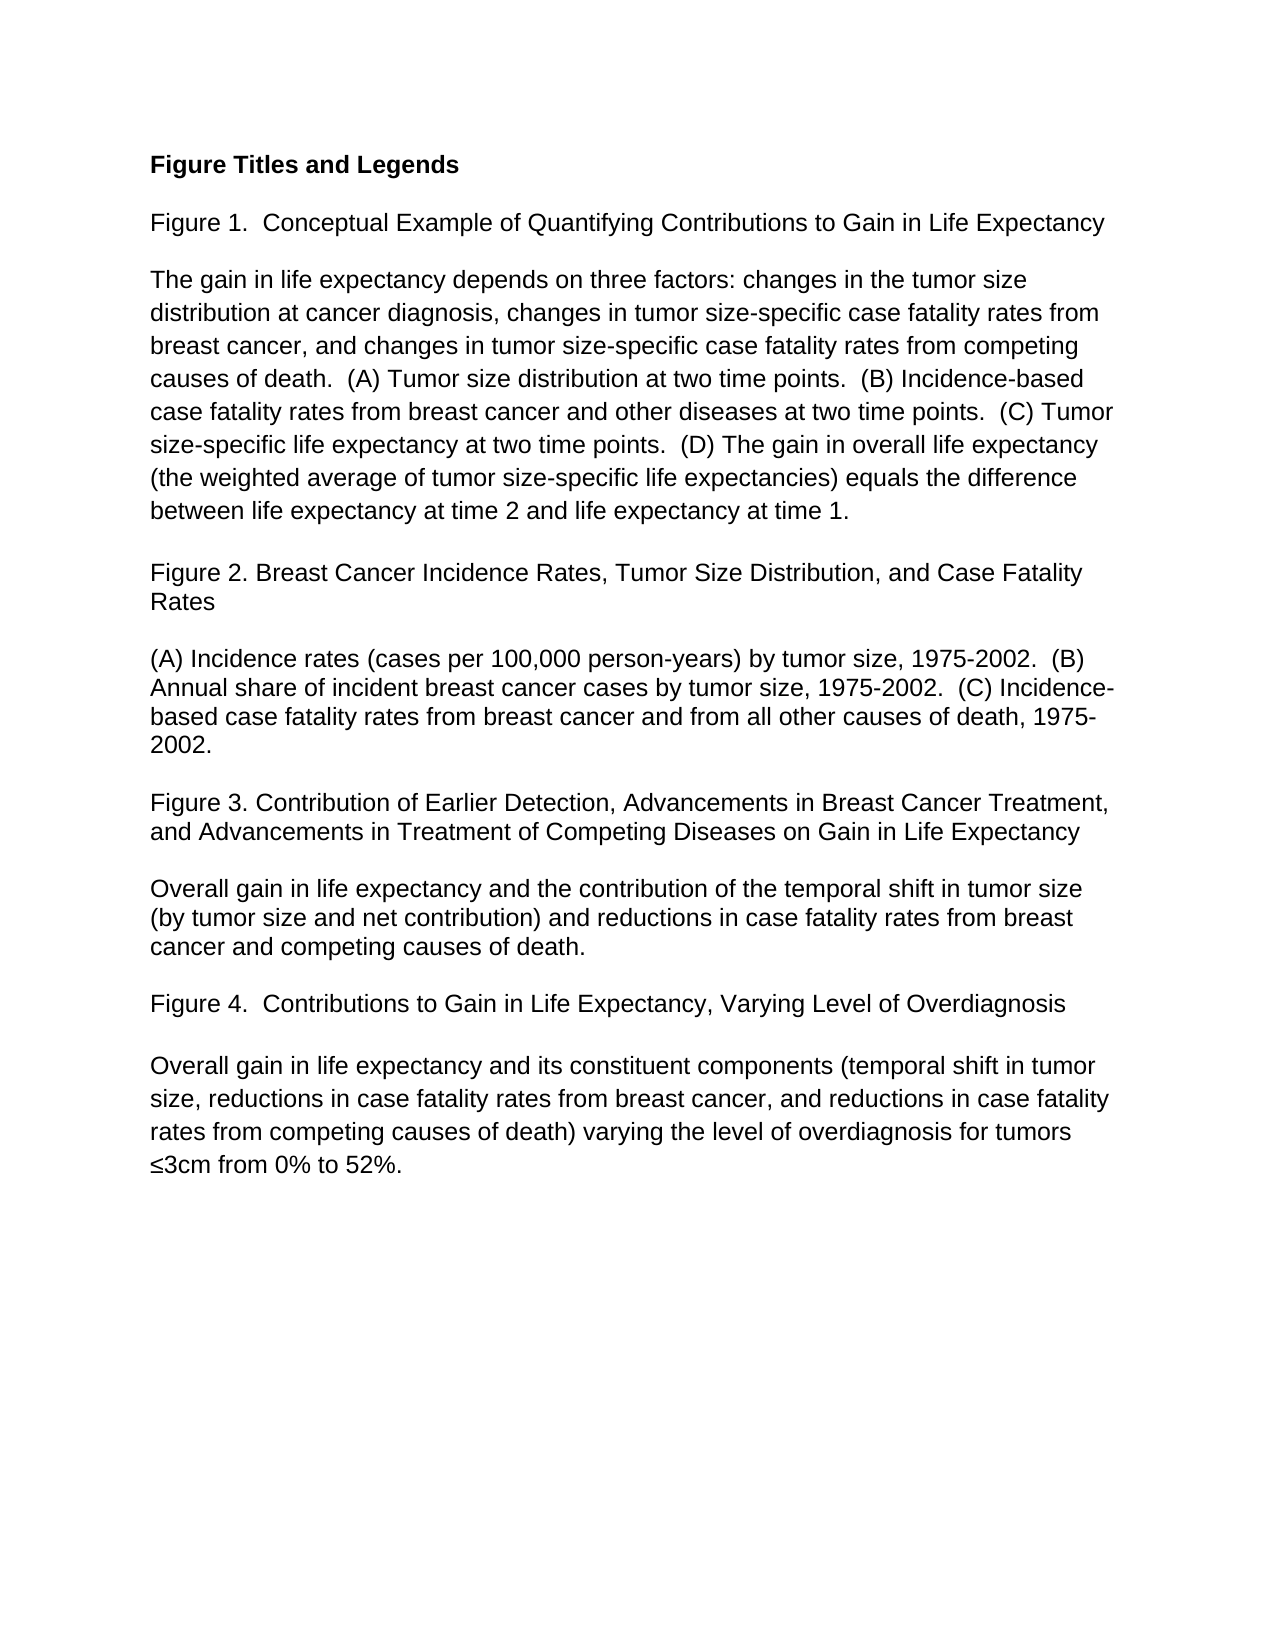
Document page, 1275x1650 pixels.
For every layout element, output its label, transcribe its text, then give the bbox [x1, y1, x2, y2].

text Overall gain in life expectancy and its constituent components (temporal shift in tumor size, reductions in case fatality rates from breast cancer, and reductions in case fatality rates from competing causes of death) varying the level of overdiagnosis for tumors ≤3cm from 0% to 52%. [150, 1051, 1125, 1179]
text Figure . Breast Cancer Incidence Rates, Tumor Size Distribution, and Case Fatality Rates [150, 558, 1125, 615]
text Figure . Contributions to Gain in Life Expectancy, Varying Level of Overdiagnosis [150, 989, 1125, 1018]
text Figure . Contribution of Earlier Detection, Advancements in Breast Cancer Treatment, and Advancements in Treatment of Competing Diseases on Gain in Life Expectancy [150, 788, 1125, 845]
text Figure Titles and Legends [150, 150, 1125, 179]
text (A) Incidence rates (cases per 100,000 person-years) by tumor size, 1975-2002. (B) Annual share of incident breast cancer cases by tumor size, 1975-2002. (C) Incidence-based case fatality rates from breast cancer and from all other causes of death, 1975-2002. [150, 644, 1125, 759]
text Overall gain in life expectancy and the contribution of the temporal shift in tumor size (by tumor size and net contribution) and reductions in case fatality rates from breast cancer and competing causes of death. [150, 874, 1125, 960]
